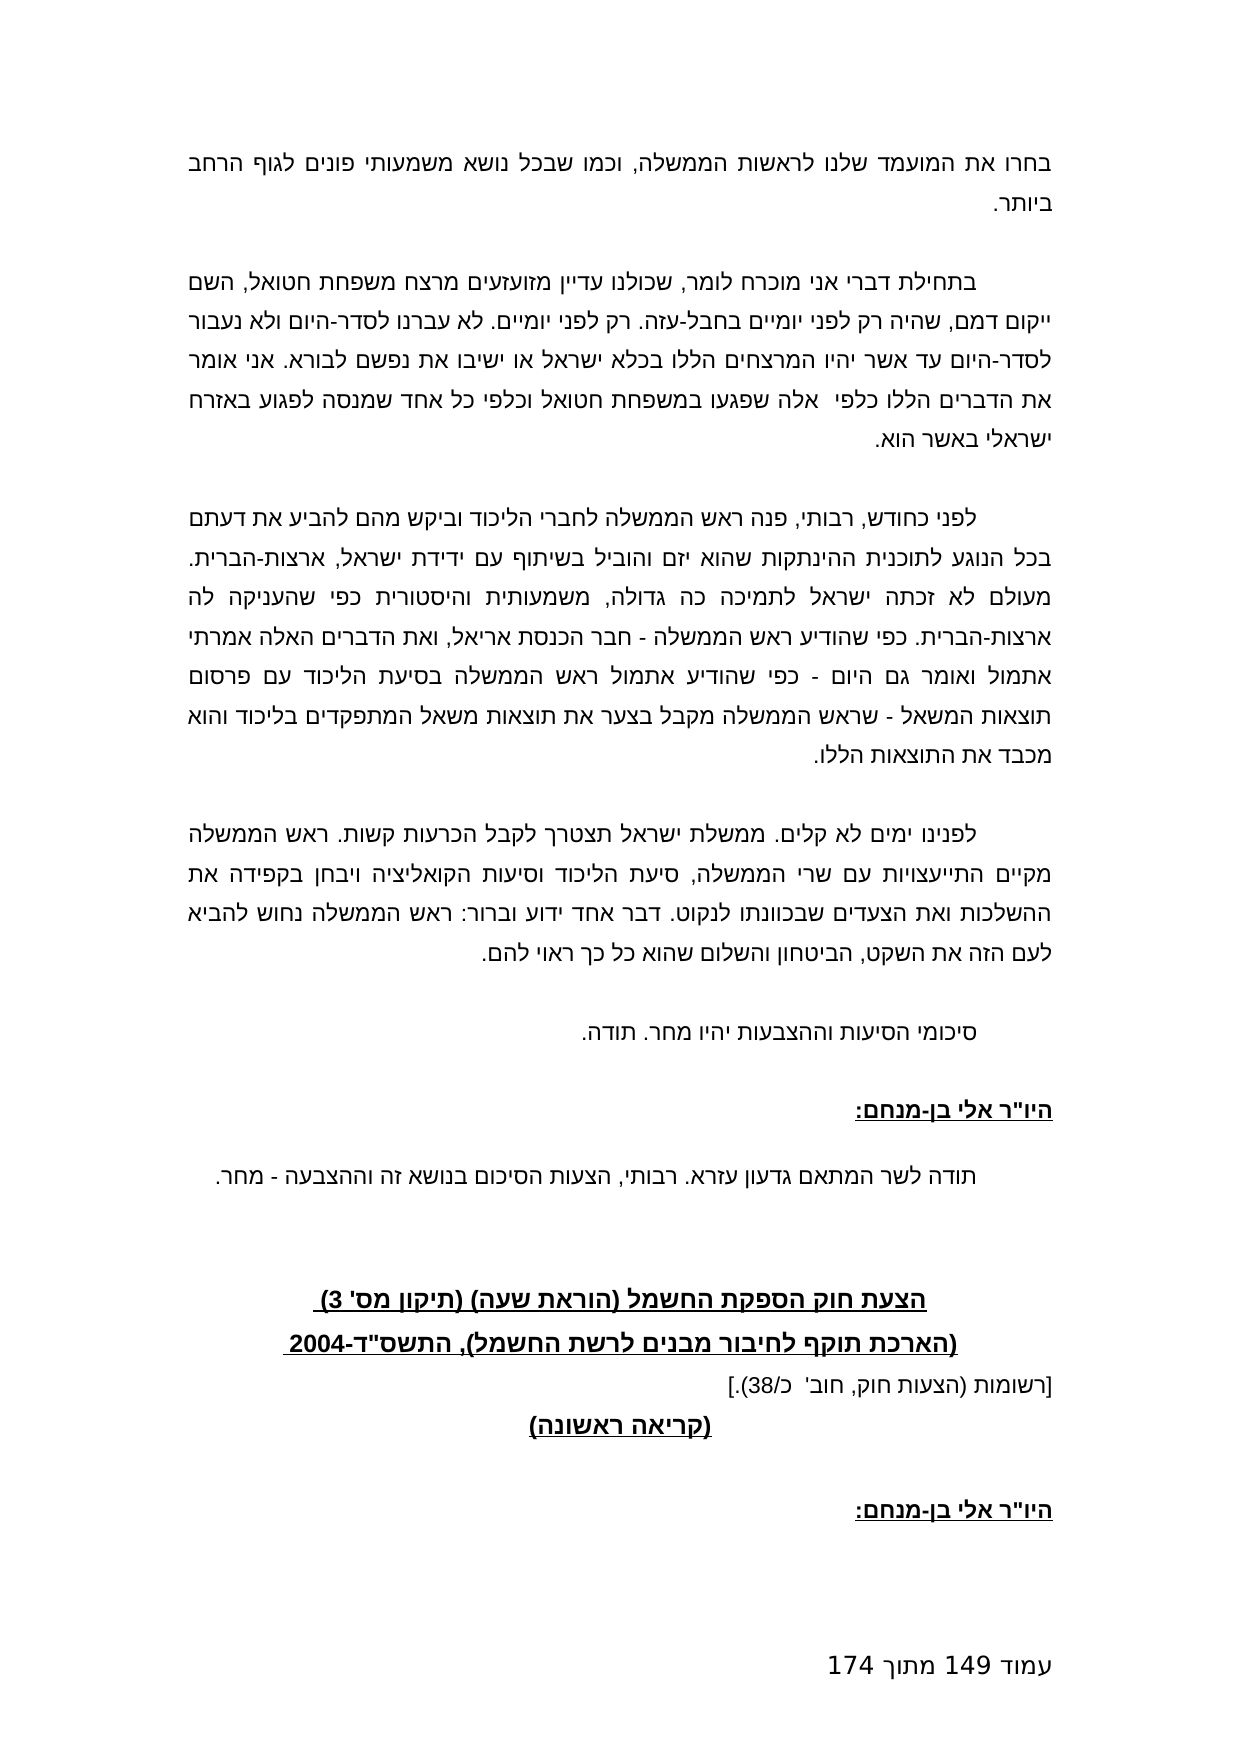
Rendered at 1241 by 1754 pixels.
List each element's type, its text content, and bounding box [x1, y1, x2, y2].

text תודה לשר המתאם גדעון עזרא. רבותי, הצעות הסיכום בנושא זה וההצבעה - מחר. [187, 1163, 1053, 1190]
text היו"ר אלי בן-מנחם: [187, 1097, 1053, 1124]
text סיכומי הסיעות וההצבעות יהיו מחר. תודה. [187, 1018, 1053, 1045]
text היו"ר אלי בן-מנחם: [187, 1497, 1053, 1524]
text לפני כחודש, רבותי, פנה ראש הממשלה לחברי הליכוד וביקש מהם להביע את דעתם בכל הנוגע לתוכנית ההינתקות שהוא יזם והוביל בשיתוף עם ידידת ישראל, ארצות-הברית. מעולם לא זכתה ישראל לתמיכה כה גדולה, משמעותית והיסטורית כפי שהעניקה לה ארצות-הברית. כפי שהודיע ראש הממשלה - חבר הכנסת אריאל, ואת הדברים האלה אמרתי אתמול ואומר גם היום - כפי שהודיע אתמול ראש הממשלה בסיעת הליכוד עם פרסום תוצאות המשאל - שראש הממשלה מקבל בצער את תוצאות משאל המתפקדים בליכוד והוא מכבד את התוצאות הללו. [187, 505, 1053, 768]
text [רשומות (הצעות חוק, חוב' כ/38).] [187, 1372, 1053, 1398]
text בתחילת דברי אני מוכרח לומר, שכולנו עדיין מזועזעים מרצח משפחת חטואל, השם ייקום דמם, שהיה רק לפני יומיים בחבל-עזה. רק לפני יומיים. לא עברנו לסדר-היום ולא נעבור לסדר-היום עד אשר יהיו המרצחים הללו בכלא ישראל או ישיבו את נפשם לבורא. אני אומר את הדברים הללו כלפי אלה שפגעו במשפחת חטואל וכלפי כל אחד שמנסה לפגוע באזרח ישראלי באשר הוא. [187, 268, 1053, 453]
text לפנינו ימים לא קלים. ממשלת ישראל תצטרך לקבל הכרעות קשות. ראש הממשלה מקיים התייעצויות עם שרי הממשלה, סיעת הליכוד וסיעות הקואליציה ויבחן בקפידה את ההשלכות ואת הצעדים שבכוונתו לנקוט. דבר אחד ידוע וברור: ראש הממשלה נחוש להביא לעם הזה את השקט, הביטחון והשלום שהוא כל כך ראוי להם. [187, 821, 1053, 966]
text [187, 150, 1053, 216]
text הצעת חוק הספקת החשמל (הוראת שעה) (תיקון מס' 3) (הארכת תוקף לחיבור מבנים לרשת החשמל), התשס"ד-2004 [187, 1285, 1053, 1357]
text (קריאה ראשונה) [187, 1411, 1053, 1440]
